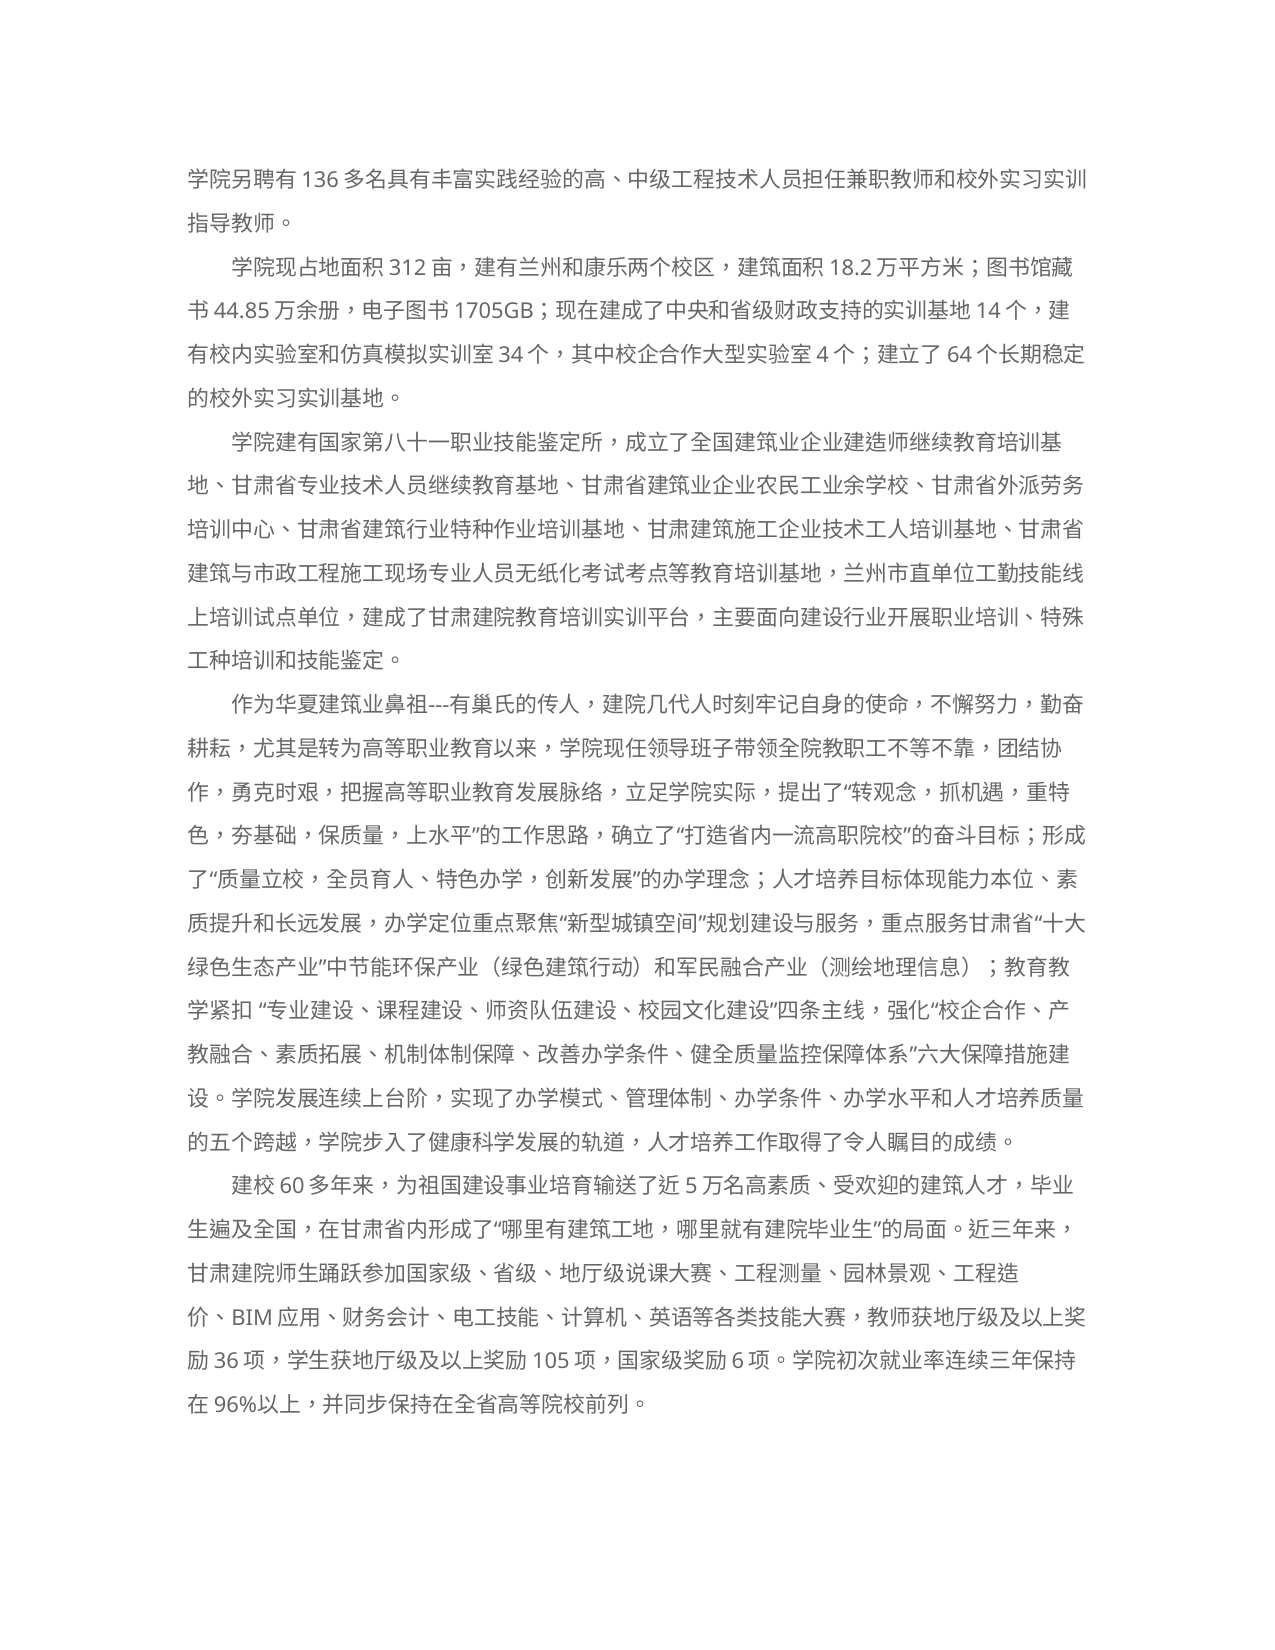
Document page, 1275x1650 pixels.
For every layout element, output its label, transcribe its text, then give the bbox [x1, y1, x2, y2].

text 学院现占地面积312亩，建有兰州和康乐两个校区，建筑面积18.2万平方米；图书馆藏书44.85万余册，电子图书1705GB；现在建成了中央和省级财政支持的实训基地14个，建有校内实验室和仿真模拟实训室34个，其中校企合作大型实验室4个；建立了64个长期稳定的校外实习实训基地。 [187, 237, 1087, 412]
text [187, 150, 1087, 237]
text 建校60多年来，为祖国建设事业培育输送了近5万名高素质、受欢迎的建筑人才，毕业生遍及全国，在甘肃省内形成了“哪里有建筑工地，哪里就有建院毕业生”的局面。近三年来，甘肃建院师生踊跃参加国家级、省级、地厅级说课大赛、工程测量、园林景观、工程造价、BIM应用、财务会计、电工技能、计算机、英语等各类技能大赛，教师获地厅级及以上奖励36项，学生获地厅级及以上奖励105项，国家级奖励6项。学院初次就业率连续三年保持在96%以上，并同步保持在全省高等院校前列。 [187, 1156, 1087, 1419]
text 作为华夏建筑业鼻祖---有巢氏的传人，建院几代人时刻牢记自身的使命，不懈努力，勤奋耕耘，尤其是转为高等职业教育以来，学院现任领导班子带领全院教职工不等不靠，团结协作，勇克时艰，把握高等职业教育发展脉络，立足学院实际，提出了“转观念，抓机遇，重特色，夯基础，保质量，上水平”的工作思路，确立了“打造省内一流高职院校”的奋斗目标；形成了“质量立校，全员育人、特色办学，创新发展”的办学理念；人才培养目标体现能力本位、素质提升和长远发展，办学定位重点聚焦“新型城镇空间”规划建设与服务，重点服务甘肃省“十大绿色生态产业”中节能环保产业（绿色建筑行动）和军民融合产业（测绘地理信息）；教育教学紧扣 “专业建设、课程建设、师资队伍建设、校园文化建设”四条主线，强化“校企合作、产教融合、素质拓展、机制体制保障、改善办学条件、健全质量监控保障体系”六大保障措施建设。学院发展连续上台阶，实现了办学模式、管理体制、办学条件、办学水平和人才培养质量的五个跨越，学院步入了健康科学发展的轨道，人才培养工作取得了令人瞩目的成绩。 [187, 675, 1087, 1156]
text 学院建有国家第八十一职业技能鉴定所，成立了全国建筑业企业建造师继续教育培训基地、甘肃省专业技术人员继续教育基地、甘肃省建筑业企业农民工业余学校、甘肃省外派劳务培训中心、甘肃省建筑行业特种作业培训基地、甘肃建筑施工企业技术工人培训基地、甘肃省建筑与市政工程施工现场专业人员无纸化考试考点等教育培训基地，兰州市直单位工勤技能线上培训试点单位，建成了甘肃建院教育培训实训平台，主要面向建设行业开展职业培训、特殊工种培训和技能鉴定。 [187, 412, 1087, 675]
